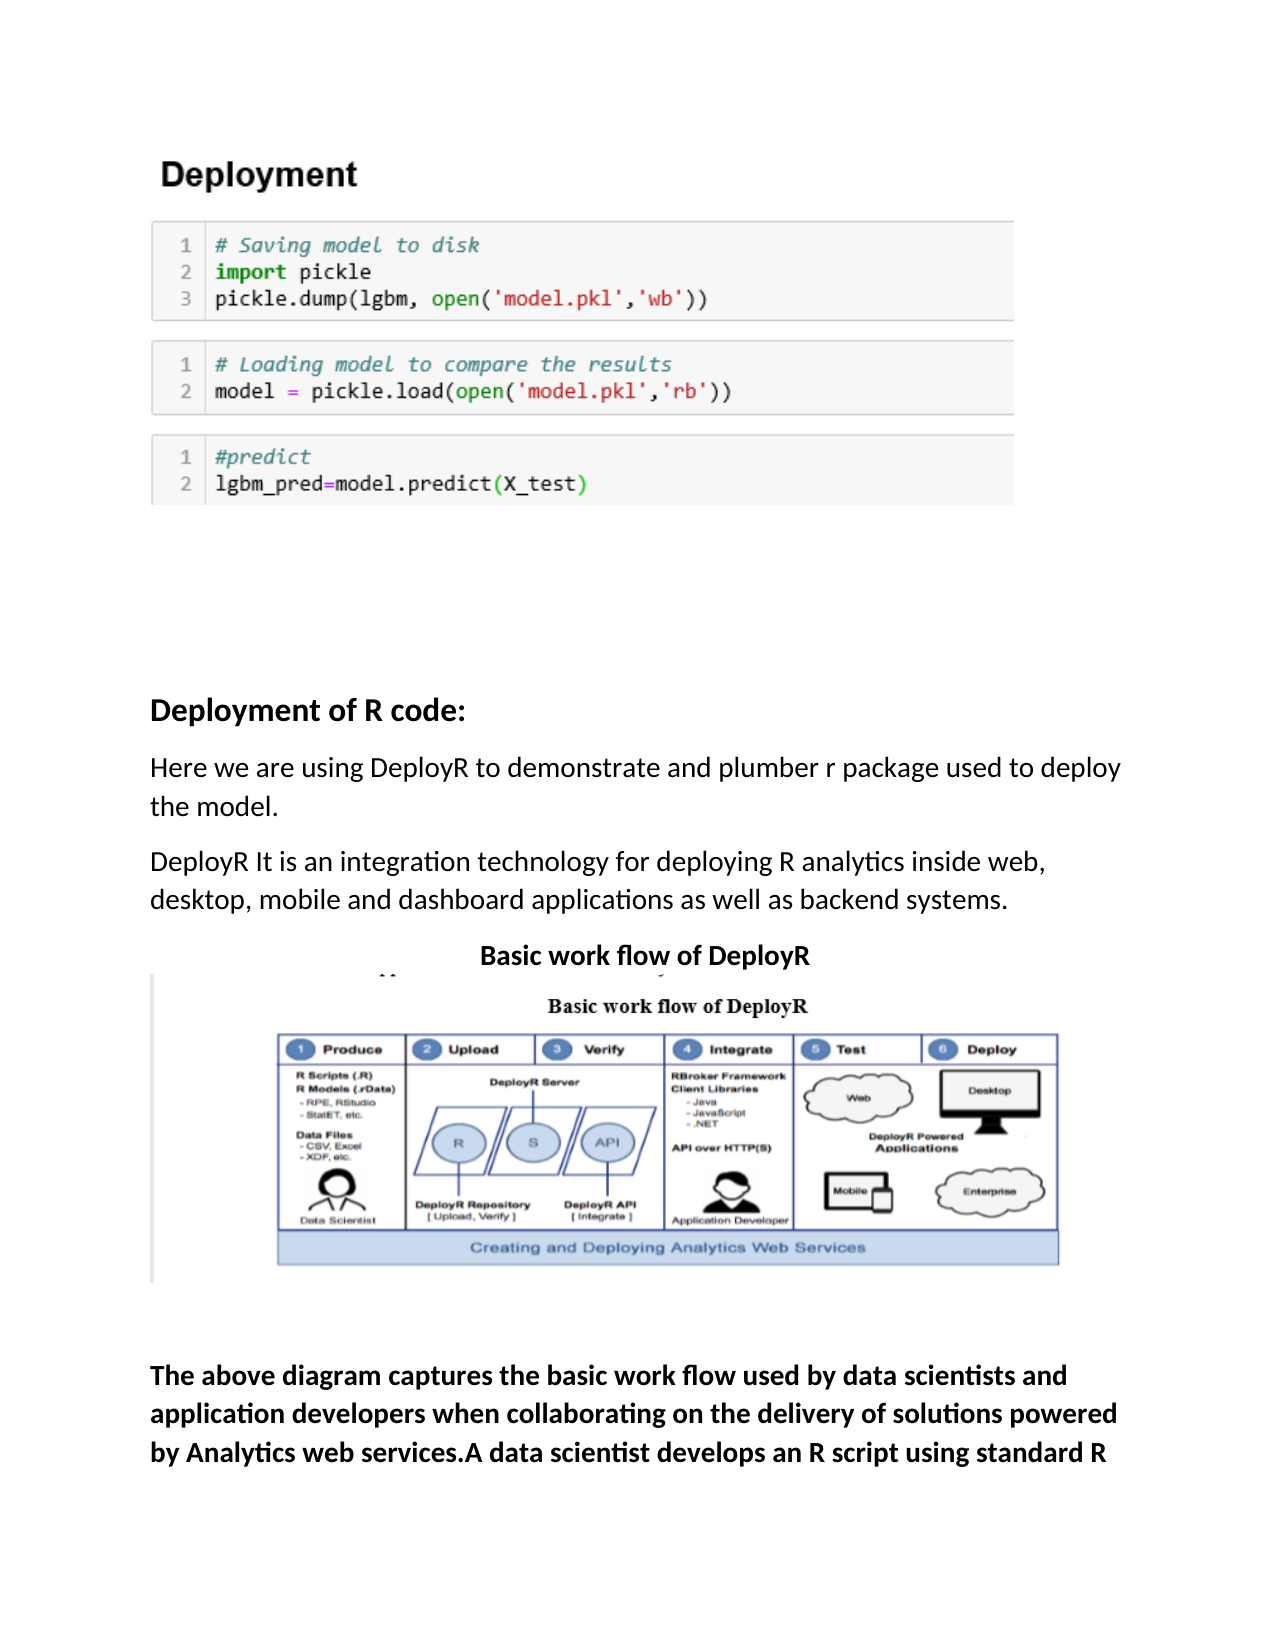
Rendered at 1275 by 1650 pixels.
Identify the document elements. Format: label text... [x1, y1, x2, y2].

picture [150, 974, 1125, 1283]
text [150, 1357, 1125, 1469]
text Basic work flow of DeployR [150, 937, 1125, 974]
text Here we are using DeployR to demonstrate and plumber r package used to deploy the model. [150, 749, 1125, 823]
picture [150, 150, 1014, 505]
text DeployR It is an integration technology for deploying R analytics inside web, desktop, mobile and dashboard applications as well as backend systems. [150, 843, 1125, 917]
text Deployment of R code: [150, 689, 1125, 729]
